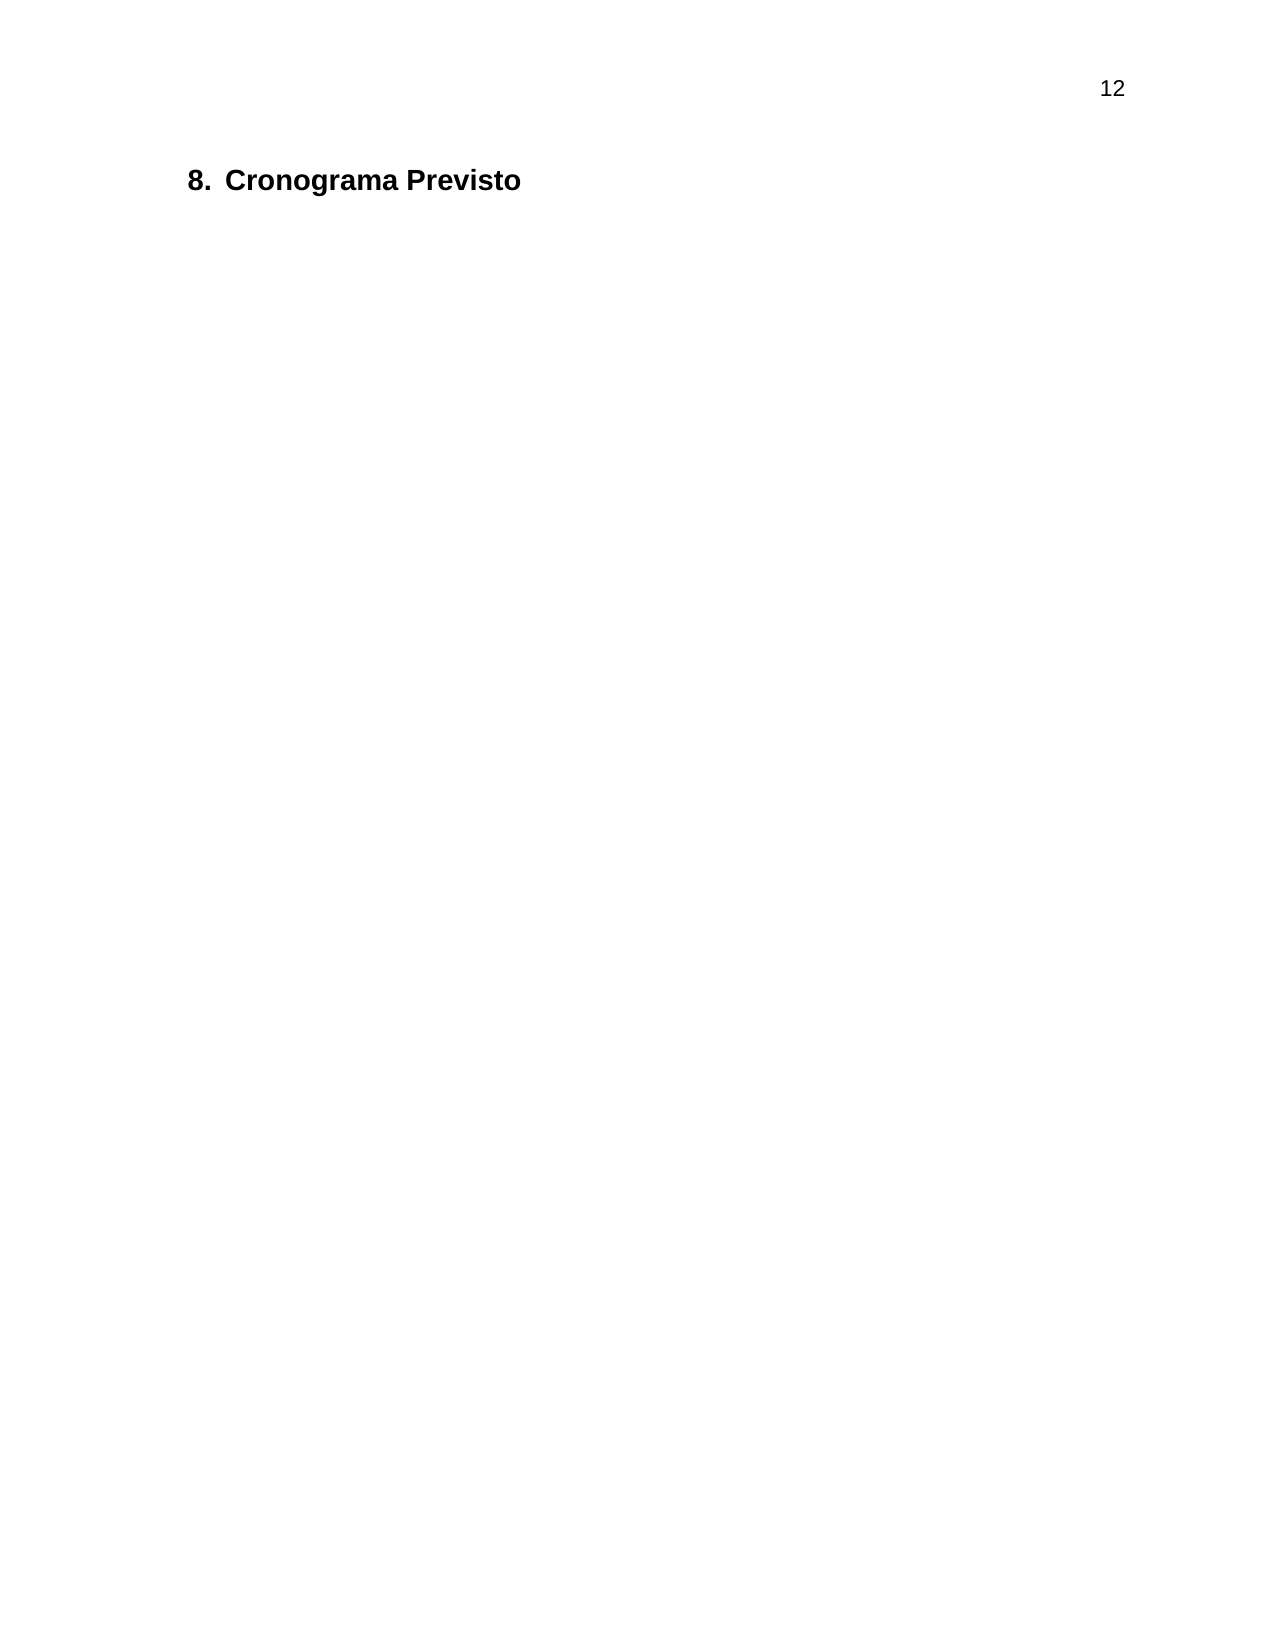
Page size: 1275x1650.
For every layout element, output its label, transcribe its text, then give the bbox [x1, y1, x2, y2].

subtitle Cronograma Previsto [187, 162, 1125, 196]
